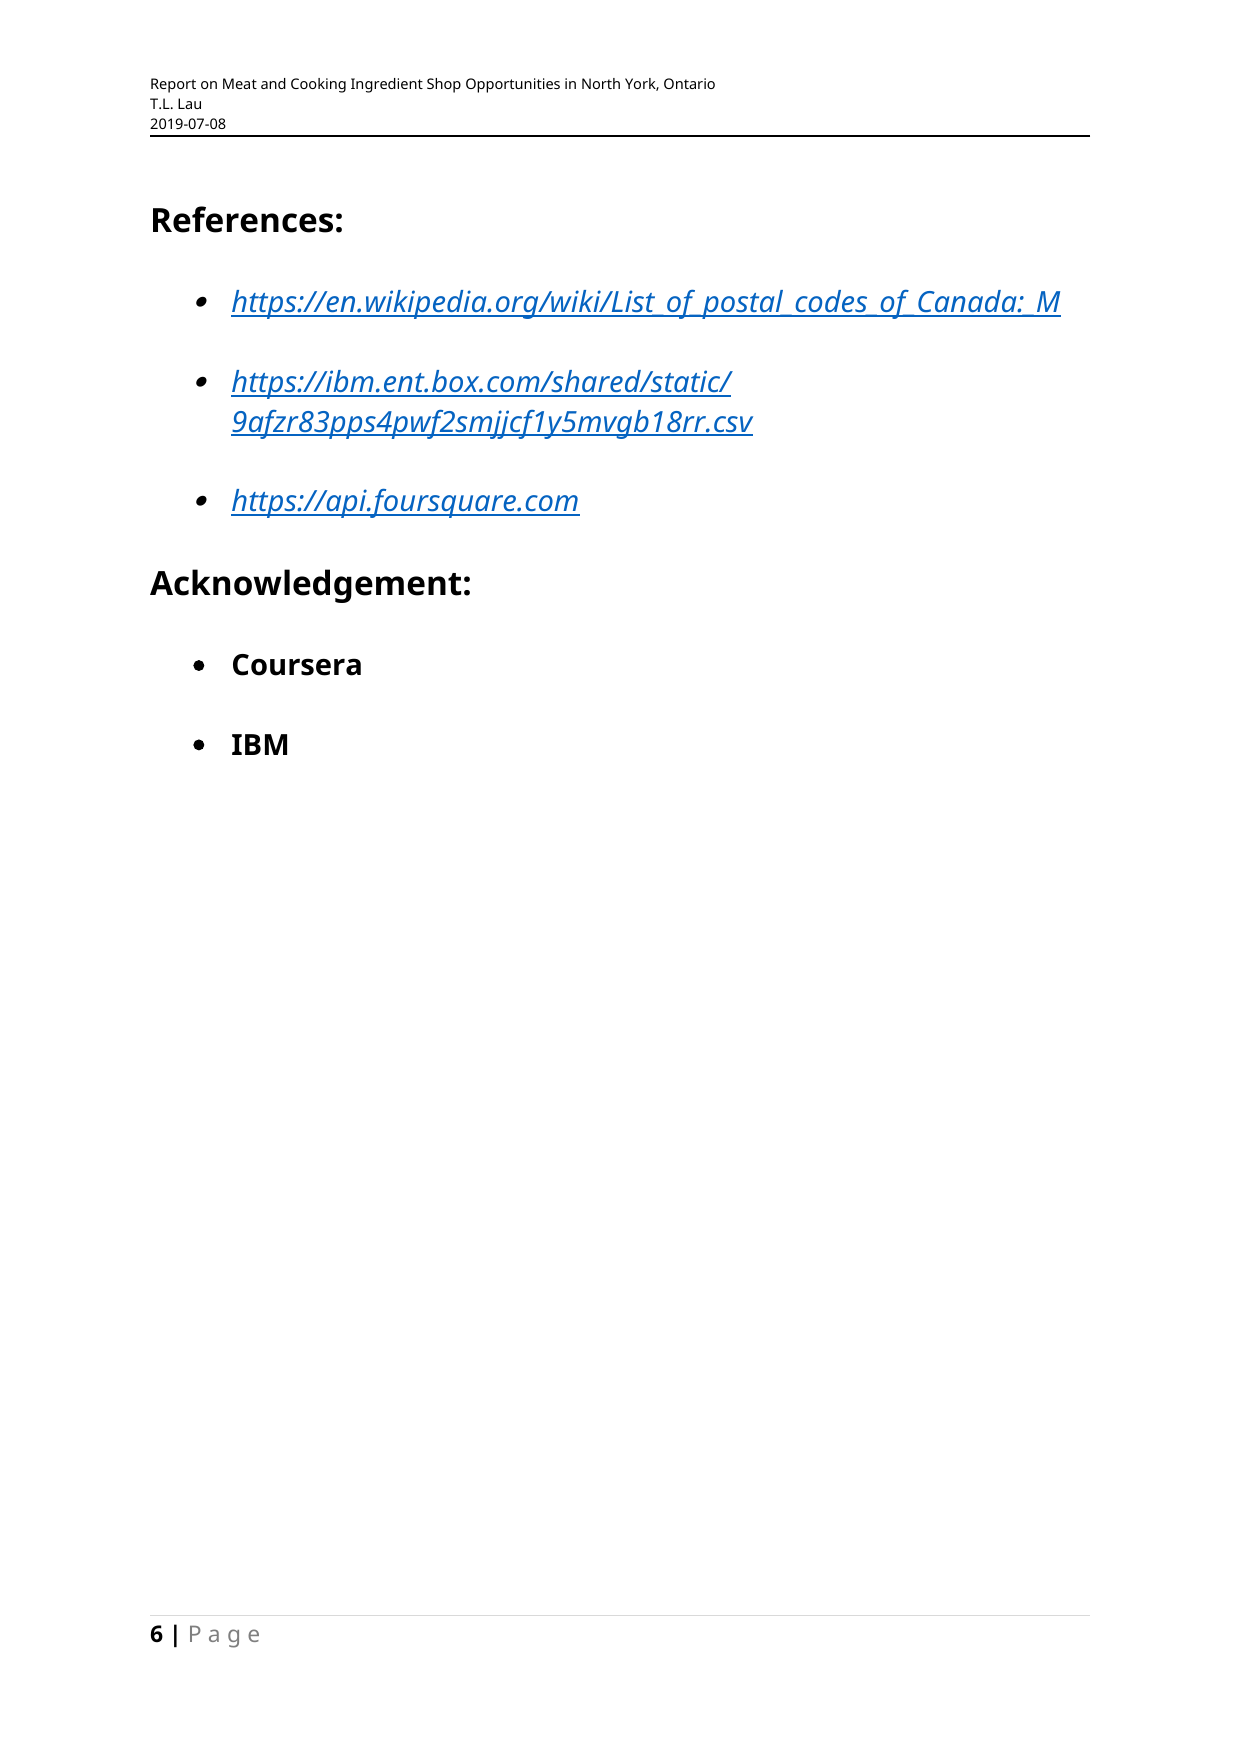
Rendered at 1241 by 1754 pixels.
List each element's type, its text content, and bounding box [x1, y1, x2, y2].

list Coursera [194, 645, 1090, 684]
list https://en.wikipedia.org/wiki/List_of_postal_codes_of_Canada:_M [194, 282, 1090, 321]
list IBM [194, 724, 1090, 764]
list https://ibm.ent.box.com/shared/static/9afzr83pps4pwf2smjjcf1y5mvgb18rr.csv [194, 361, 1090, 441]
text Acknowledgement: [150, 559, 1090, 605]
text References: [150, 197, 1090, 242]
list https://api.foursquare.com [194, 480, 1090, 520]
